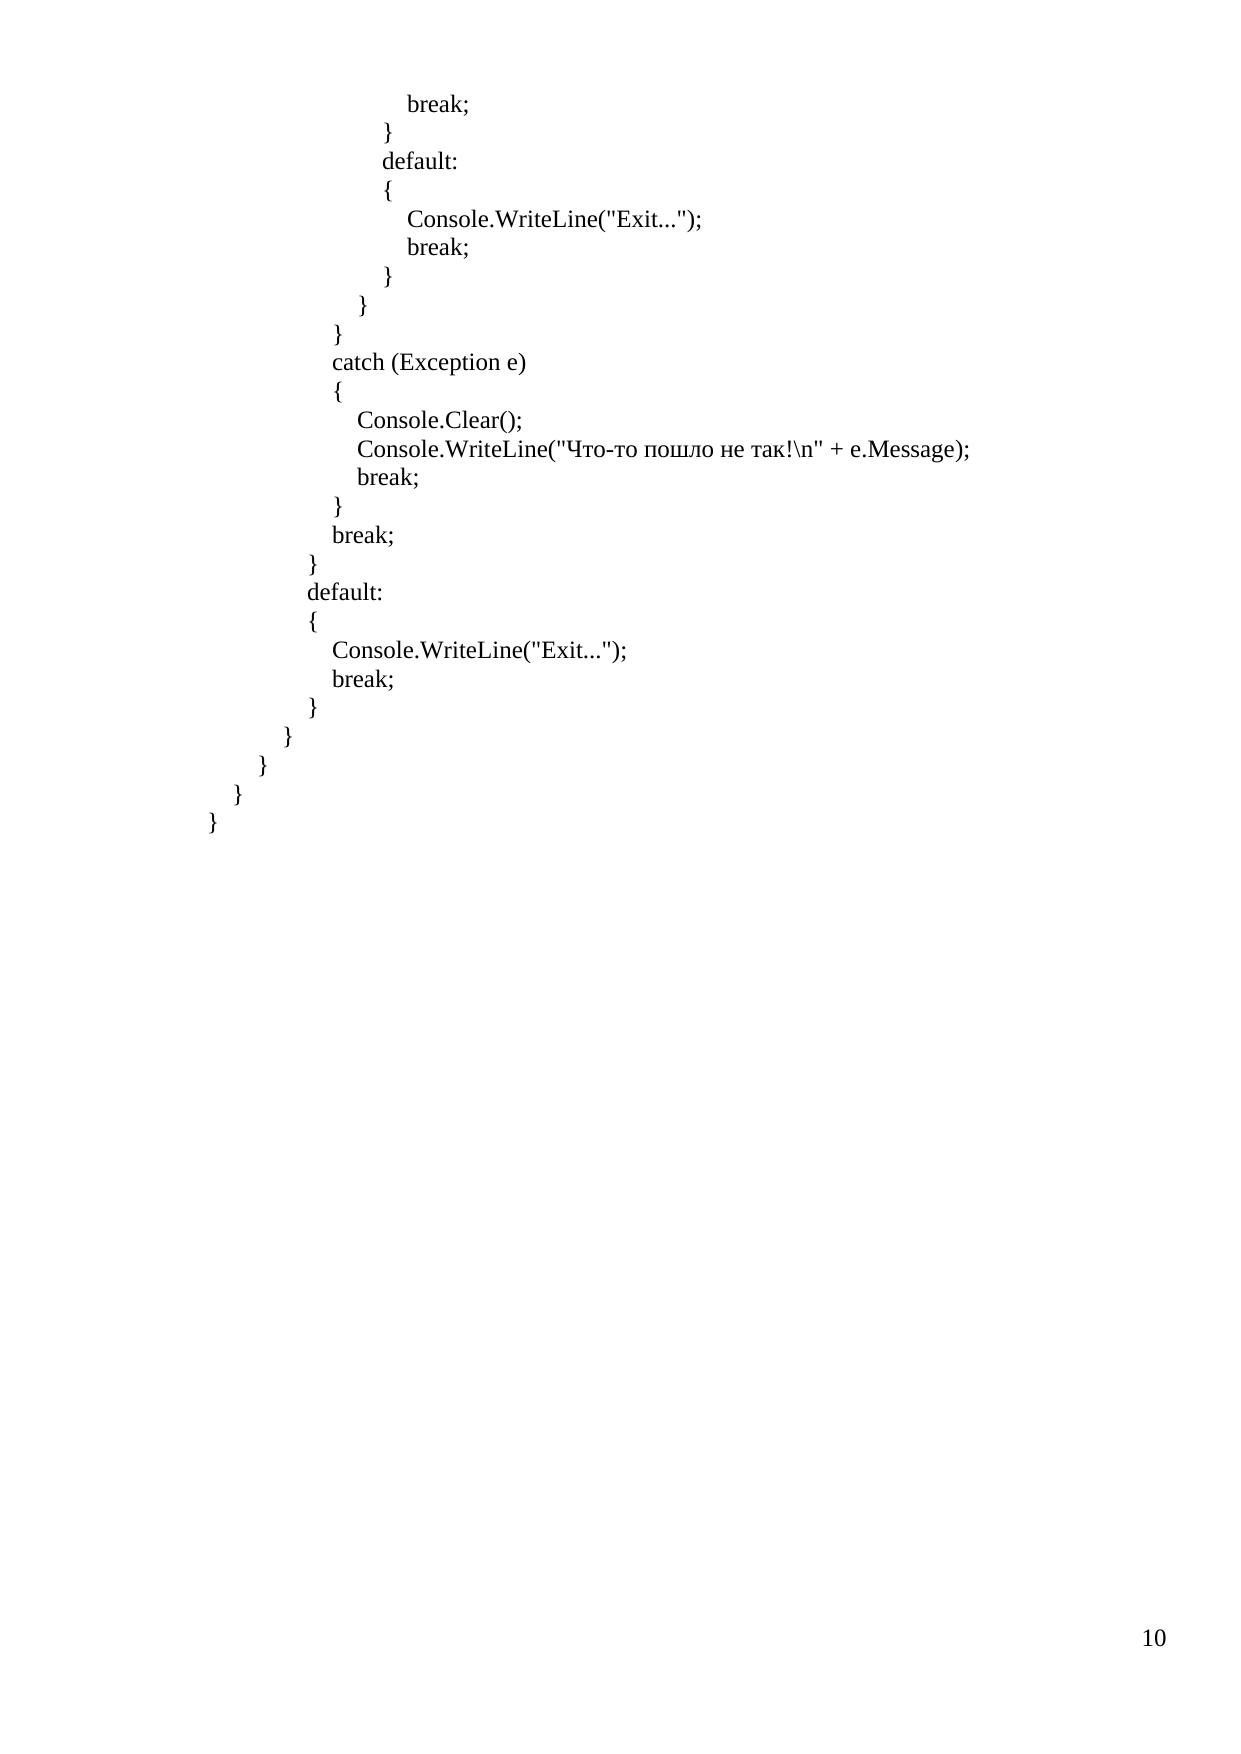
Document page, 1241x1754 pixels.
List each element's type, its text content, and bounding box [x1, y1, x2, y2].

text Console.WriteLine("Exit..."); [133, 635, 1166, 664]
text break; [133, 232, 1166, 261]
text { [133, 606, 1166, 635]
text } [133, 261, 1166, 290]
text } [133, 491, 1166, 520]
text default: [133, 577, 1166, 606]
text } [133, 692, 1166, 721]
text } [133, 117, 1166, 146]
text } [133, 721, 1166, 750]
text } [133, 319, 1166, 347]
text Console.Clear(); [133, 405, 1166, 434]
text } [133, 549, 1166, 577]
text { [133, 376, 1166, 405]
text } [133, 807, 1166, 836]
text break; [133, 89, 1166, 117]
text default: [133, 146, 1166, 175]
text Console.WriteLine("Exit..."); [133, 204, 1166, 232]
text } [133, 750, 1166, 779]
text { [133, 175, 1166, 204]
text break; [133, 462, 1166, 491]
text break; [133, 664, 1166, 692]
text break; [133, 520, 1166, 549]
text } [133, 779, 1166, 807]
text catch (Exception e) [133, 347, 1166, 376]
text } [133, 290, 1166, 319]
text Console.WriteLine("Что-то пошло не так!\n" + e.Message); [133, 434, 1166, 462]
